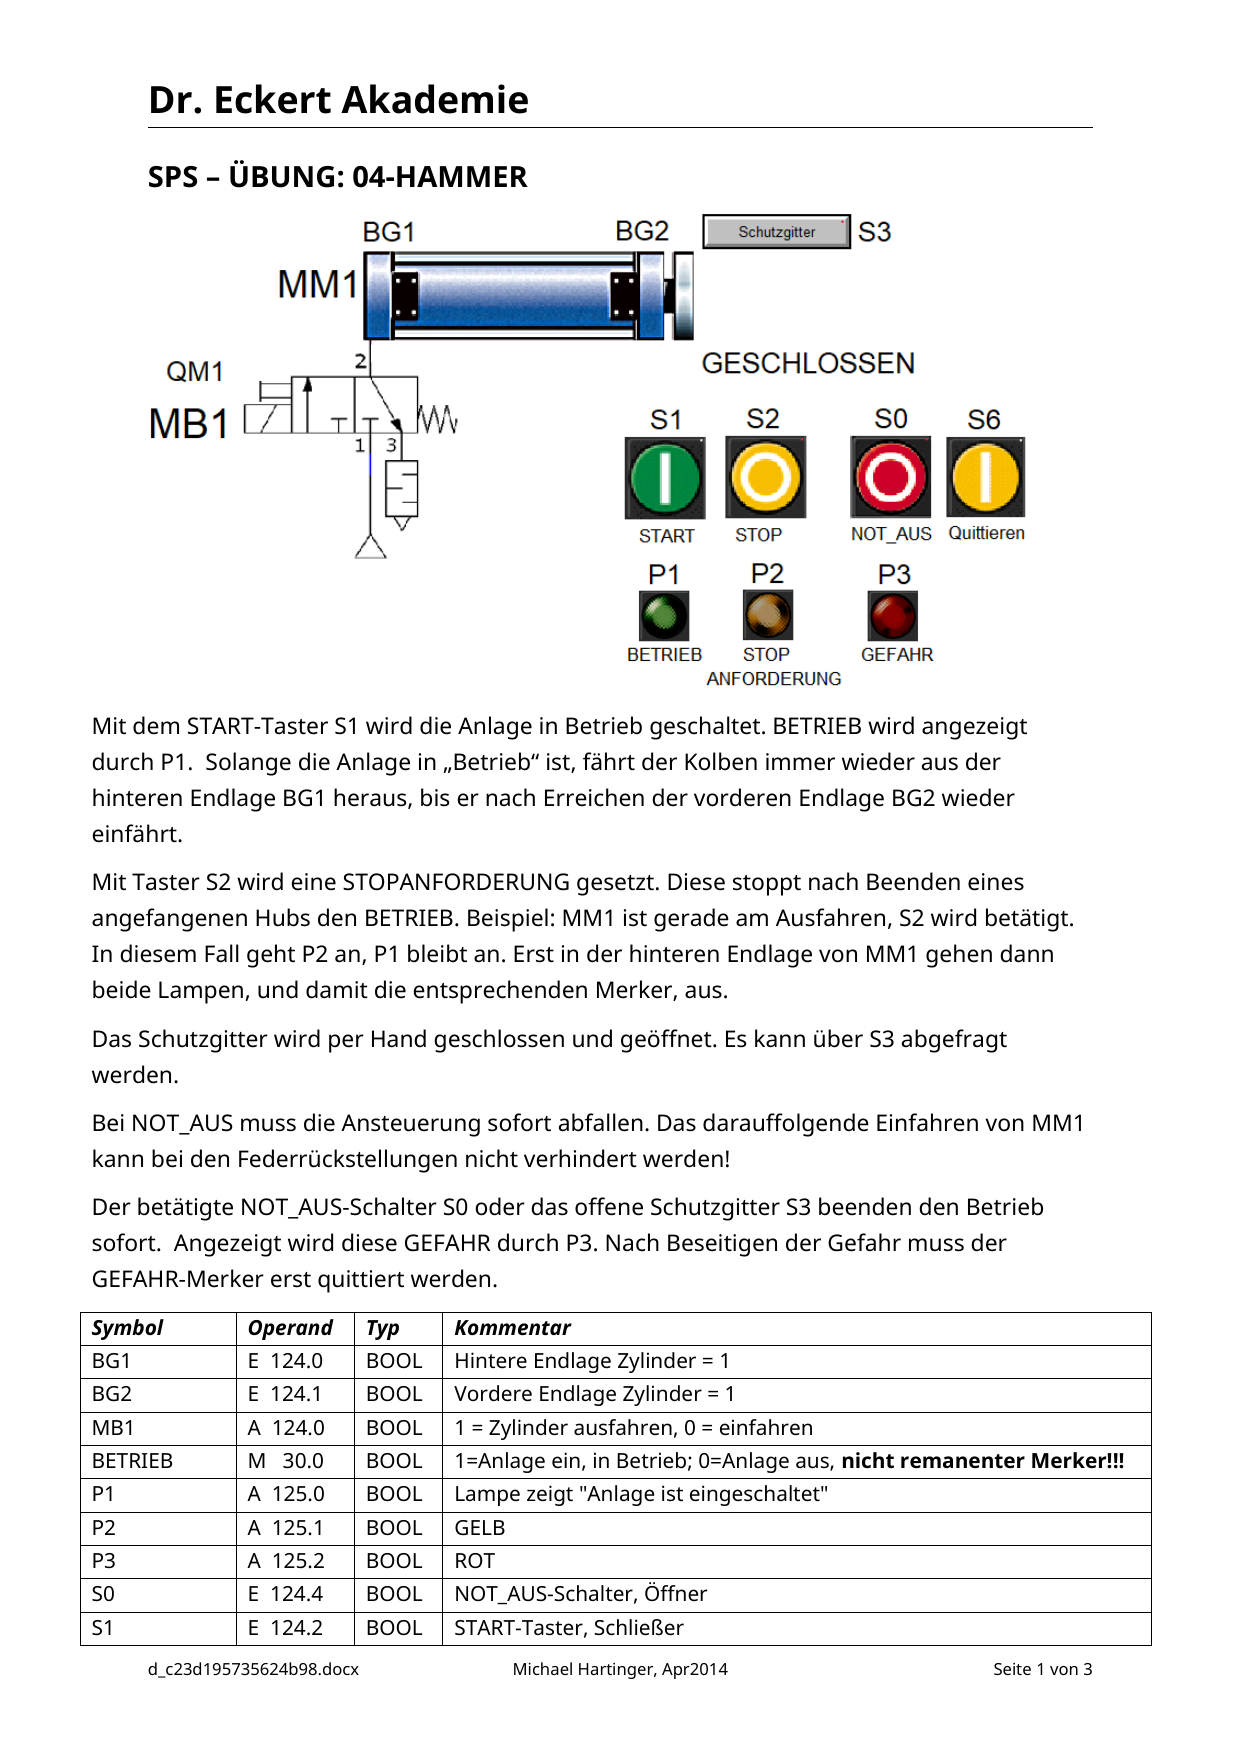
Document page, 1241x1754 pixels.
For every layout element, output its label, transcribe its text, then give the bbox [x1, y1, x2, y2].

text Bei NOT_AUS muss die Ansteuerung sofort abfallen. Das darauffolgende Einfahren von MM1 kann bei den Federrückstellungen nicht verhindert werden! [91, 1107, 1093, 1174]
table_cell BOOL [355, 1546, 442, 1578]
text Das Schutzgitter wird per Hand geschlossen und geöffnet. Es kann über S3 abgefragt werden. [91, 1023, 1093, 1090]
table_cell A 125.1 [237, 1513, 354, 1545]
table_cell E 124.2 [237, 1613, 354, 1645]
table_cell START-Taster, Schließer [443, 1613, 1151, 1645]
table_header Typ [355, 1313, 442, 1345]
table_cell BOOL [355, 1346, 442, 1378]
table_cell BG1 [81, 1346, 236, 1378]
table_cell A 125.2 [237, 1546, 354, 1578]
table_cell MB1 [81, 1413, 236, 1445]
table_cell E 124.1 [237, 1379, 354, 1412]
table_cell P1 [81, 1479, 236, 1512]
table_cell NOT_AUS-Schalter, Öffner [443, 1579, 1151, 1612]
table_header Operand [237, 1313, 354, 1345]
table_cell 1=Anlage ein, in Betrieb; 0=Anlage aus, nicht remanenter Merker!!! [443, 1446, 1151, 1478]
table_cell 1 = Zylinder ausfahren, 0 = einfahren [443, 1413, 1151, 1445]
text SPS – Übung: 04-Hammer [148, 156, 1093, 196]
table_cell M 30.0 [237, 1446, 354, 1478]
table_cell GELB [443, 1513, 1151, 1545]
table_cell BOOL [355, 1613, 442, 1645]
table_cell BG2 [81, 1379, 236, 1412]
table_cell P3 [81, 1546, 236, 1578]
table_cell BOOL [355, 1513, 442, 1545]
table_cell E 124.4 [237, 1579, 354, 1612]
text Der betätigte NOT_AUS-Schalter S0 oder das offene Schutzgitter S3 beenden den Betrieb sofort. Angezeigt wird diese GEFAHR durch P3. Nach Beseitigen der Gefahr muss der GEFAHR-Merker erst quittiert werden. [91, 1191, 1093, 1294]
table_cell BOOL [355, 1413, 442, 1445]
table_cell P2 [81, 1513, 236, 1545]
table_cell BOOL [355, 1579, 442, 1612]
table_cell S0 [81, 1579, 236, 1612]
table_cell E 124.0 [237, 1346, 354, 1378]
table_header Symbol [81, 1313, 236, 1345]
picture [150, 214, 1034, 694]
text Mit dem START-Taster S1 wird die Anlage in Betrieb geschaltet. BETRIEB wird angezeigt durch P1. Solange die Anlage in „Betrieb“ ist, fährt der Kolben immer wieder aus der hinteren Endlage BG1 heraus, bis er nach Erreichen der vorderen Endlage BG2 wieder einfährt. [91, 710, 1093, 849]
table_cell A 125.0 [237, 1479, 354, 1512]
table_header Kommentar [443, 1313, 1151, 1345]
table_cell ROT [443, 1546, 1151, 1578]
table_cell Vordere Endlage Zylinder = 1 [443, 1379, 1151, 1412]
table_cell Hintere Endlage Zylinder = 1 [443, 1346, 1151, 1378]
table_cell BETRIEB [81, 1446, 236, 1478]
table_cell BOOL [355, 1479, 442, 1512]
text Mit Taster S2 wird eine STOPANFORDERUNG gesetzt. Diese stoppt nach Beenden eines angefangenen Hubs den BETRIEB. Beispiel: MM1 ist gerade am Ausfahren, S2 wird betätigt. In diesem Fall geht P2 an, P1 bleibt an. Erst in der hinteren Endlage von MM1 gehen dann beide Lampen, und damit die entsprechenden Merker, aus. [91, 866, 1093, 1005]
table_cell BOOL [355, 1379, 442, 1412]
table_cell A 124.0 [237, 1413, 354, 1445]
table_cell Lampe zeigt "Anlage ist eingeschaltet" [443, 1479, 1151, 1512]
table_cell S1 [81, 1613, 236, 1645]
table_cell BOOL [355, 1446, 442, 1478]
